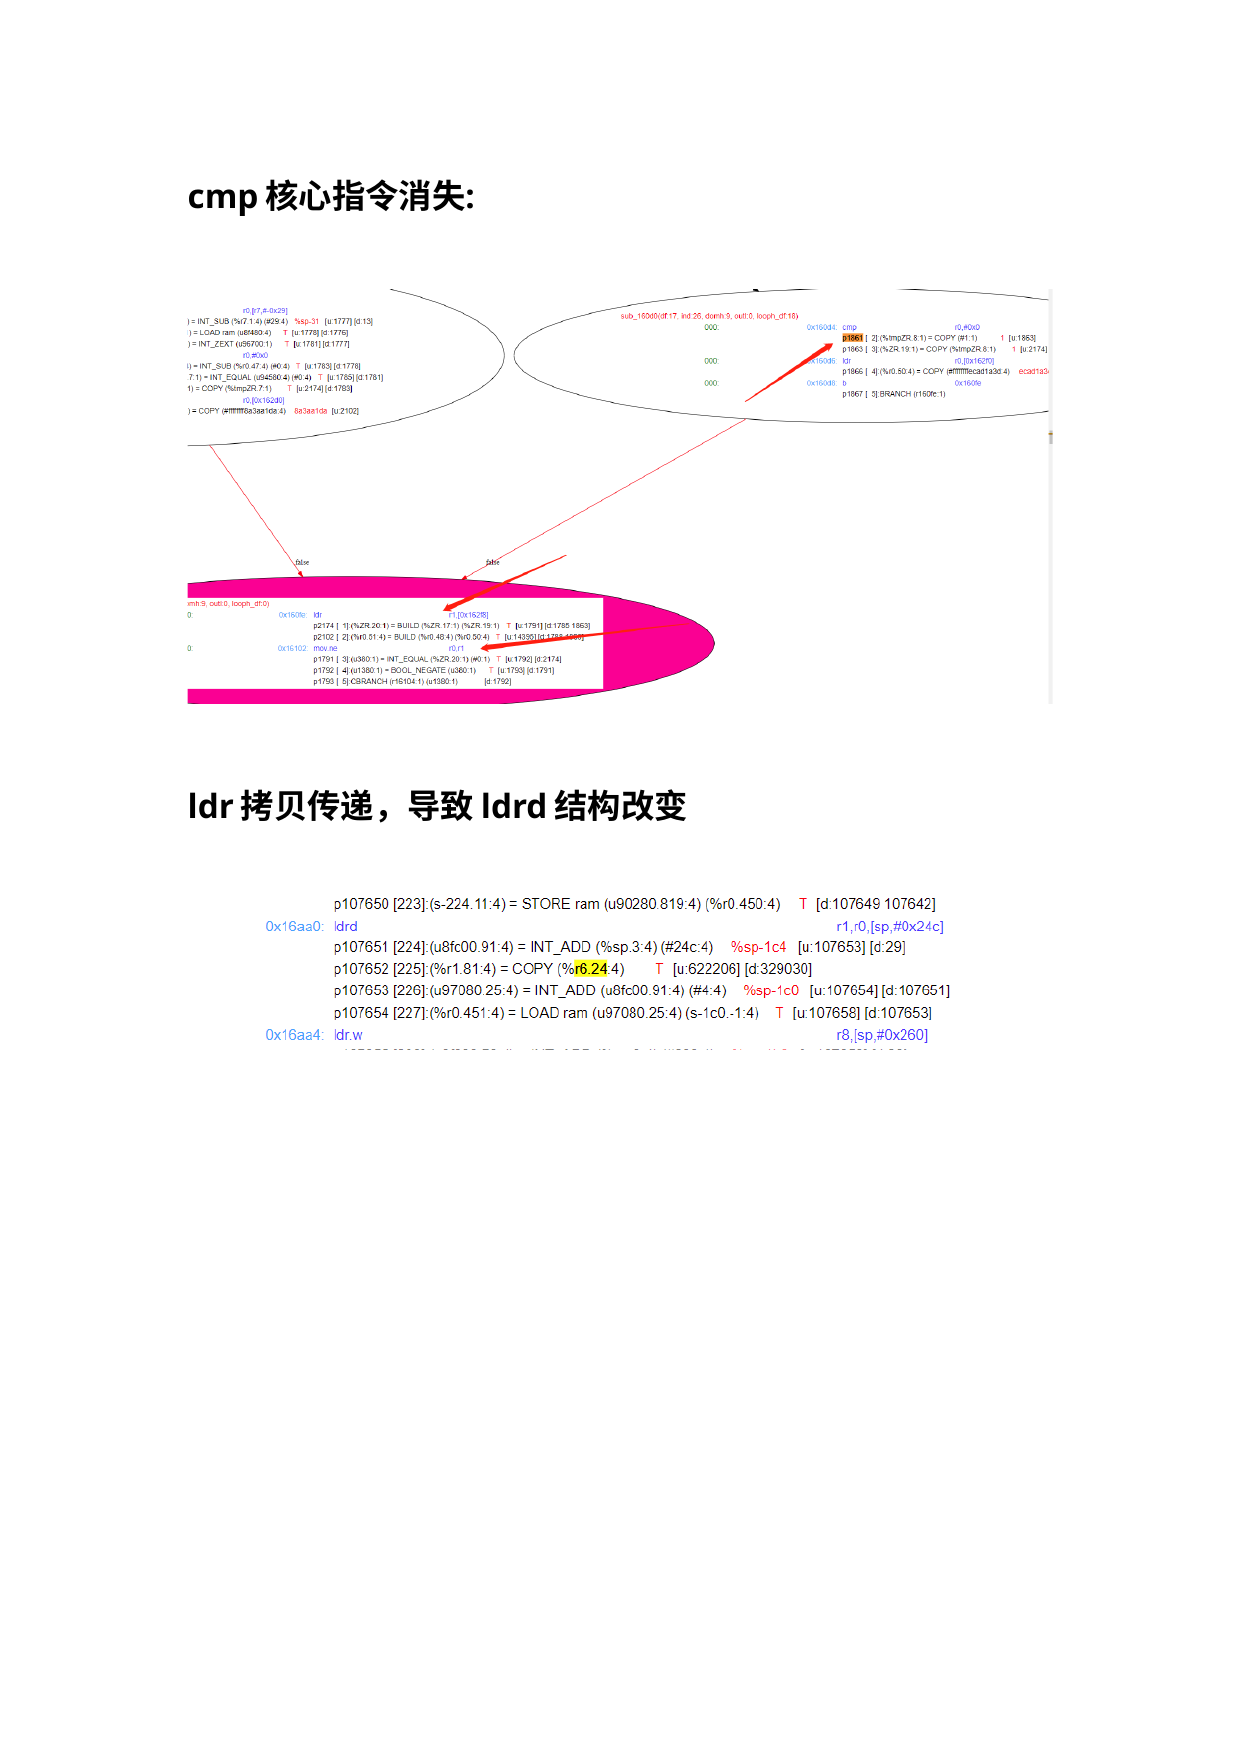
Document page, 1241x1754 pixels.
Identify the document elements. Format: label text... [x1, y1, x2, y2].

picture [187, 898, 1053, 1050]
subtitle ldr拷贝传递，导致ldrd结构改变 [187, 771, 1053, 836]
subtitle cmp核心指令消失: [187, 162, 1053, 227]
picture [187, 289, 1053, 704]
